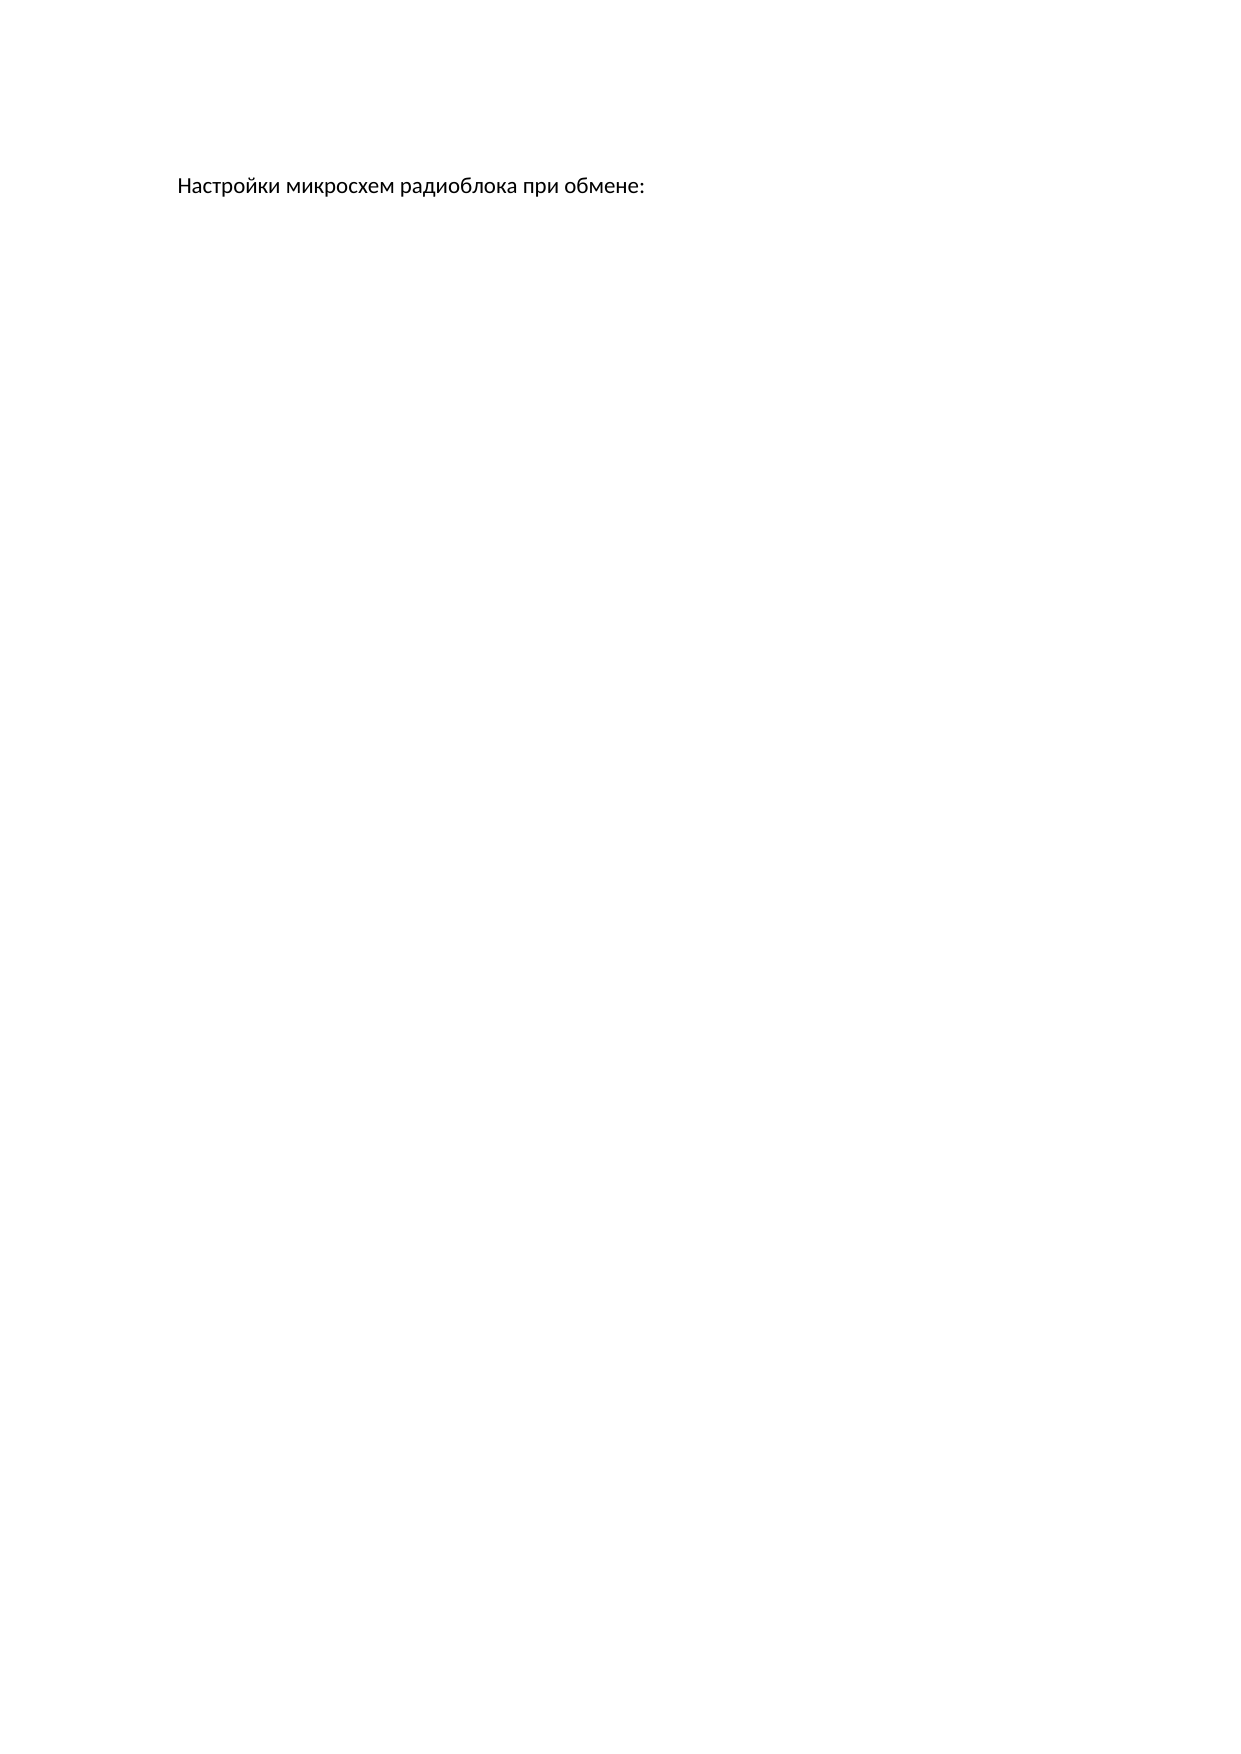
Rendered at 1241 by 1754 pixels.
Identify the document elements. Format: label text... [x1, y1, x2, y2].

text Настройки микросхем радиоблока при обмене: [177, 171, 1152, 199]
